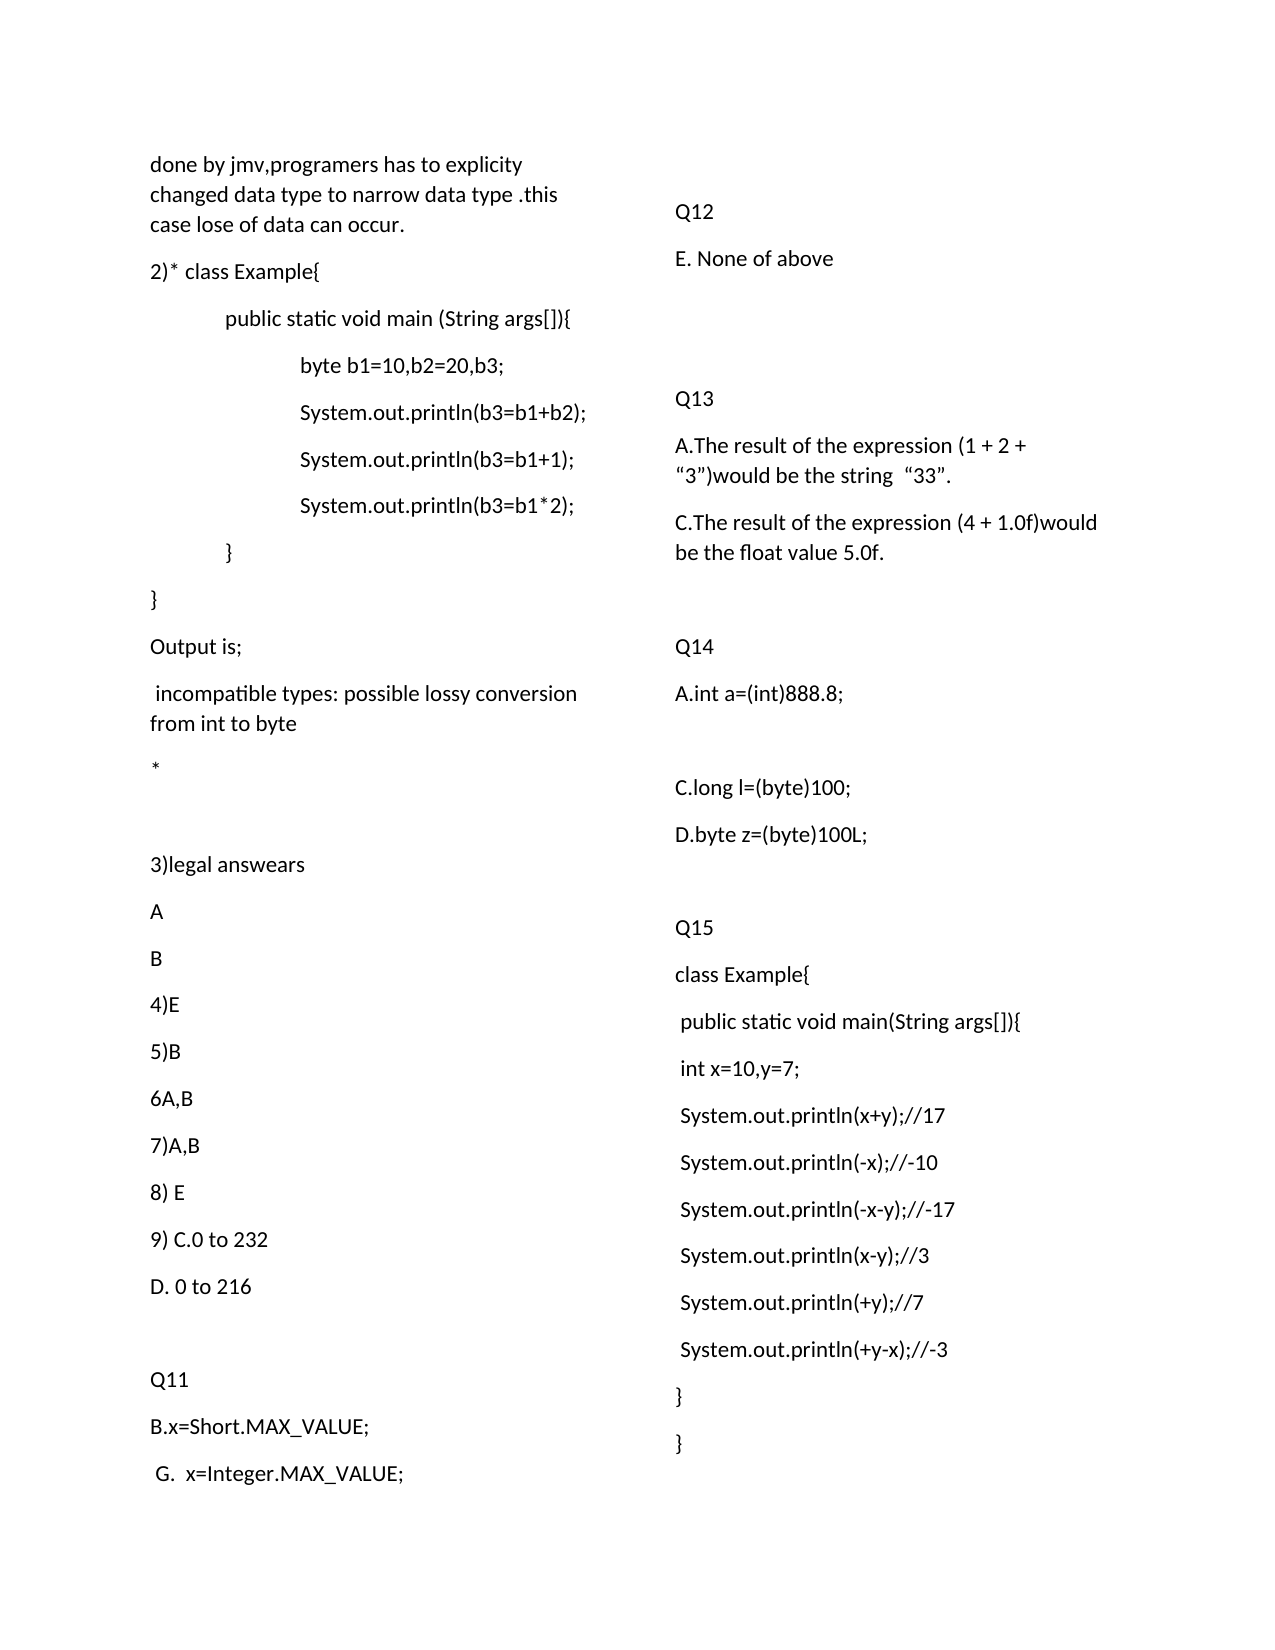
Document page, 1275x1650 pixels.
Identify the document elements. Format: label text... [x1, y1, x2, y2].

text System.out.println(x-y);//3 [675, 1242, 1125, 1270]
text Q15 [675, 913, 1125, 942]
text int x=10,y=7; [675, 1054, 1125, 1082]
text A [150, 897, 600, 925]
text class Example{ [675, 960, 1125, 988]
text 6A,B [150, 1084, 600, 1112]
text * [150, 756, 600, 784]
text Output is; [150, 632, 600, 660]
text A.int a=(int)888.8; [675, 679, 1125, 707]
text C.long l=(byte)100; [675, 773, 1125, 801]
text 7)A,B [150, 1131, 600, 1159]
text System.out.println(b3=b1+1); [150, 445, 600, 473]
text 3)legal answears [150, 850, 600, 878]
text D.byte z=(byte)100L; [675, 820, 1125, 848]
text B [150, 944, 600, 972]
text System.out.println(-x);//-10 [675, 1148, 1125, 1176]
text public static void main(String args[]){ [675, 1007, 1125, 1035]
text 4)E [150, 991, 600, 1019]
text Q13 [675, 384, 1125, 412]
text 2)* class Example{ [150, 257, 600, 285]
text byte b1=10,b2=20,b3; [150, 351, 600, 379]
text D. 0 to 216 [150, 1272, 600, 1300]
text System.out.println(+y);//7 [675, 1288, 1125, 1317]
text public static void main (String args[]){ [150, 304, 600, 332]
text System.out.println(b3=b1*2); [150, 492, 600, 520]
text Q11 [150, 1366, 600, 1394]
text E. None of above [675, 244, 1125, 272]
text } [675, 1429, 1125, 1457]
text Q14 [675, 632, 1125, 660]
text } [150, 538, 600, 567]
text G. x=Integer.MAX_VALUE; [150, 1459, 600, 1487]
text 9) C.0 to 232 [150, 1225, 600, 1253]
text System.out.println(b3=b1+b2); [150, 398, 600, 426]
text A.The result of the expression (1 + 2 + “3”)would be the string “33”. [675, 431, 1125, 489]
text incompatible types: possible lossy conversion from int to byte [150, 679, 600, 737]
text System.out.println(-x-y);//-17 [675, 1195, 1125, 1223]
text C.The result of the expression (4 + 1.0f)would be the float value 5.0f. [675, 508, 1125, 567]
text 8) E [150, 1178, 600, 1206]
text } [150, 585, 600, 613]
text System.out.println(x+y);//17 [675, 1101, 1125, 1129]
text } [675, 1382, 1125, 1410]
text 5)B [150, 1037, 600, 1066]
text B.x=Short.MAX_VALUE; [150, 1412, 600, 1441]
text Q12 [675, 197, 1125, 225]
text System.out.println(+y-x);//-3 [675, 1335, 1125, 1363]
